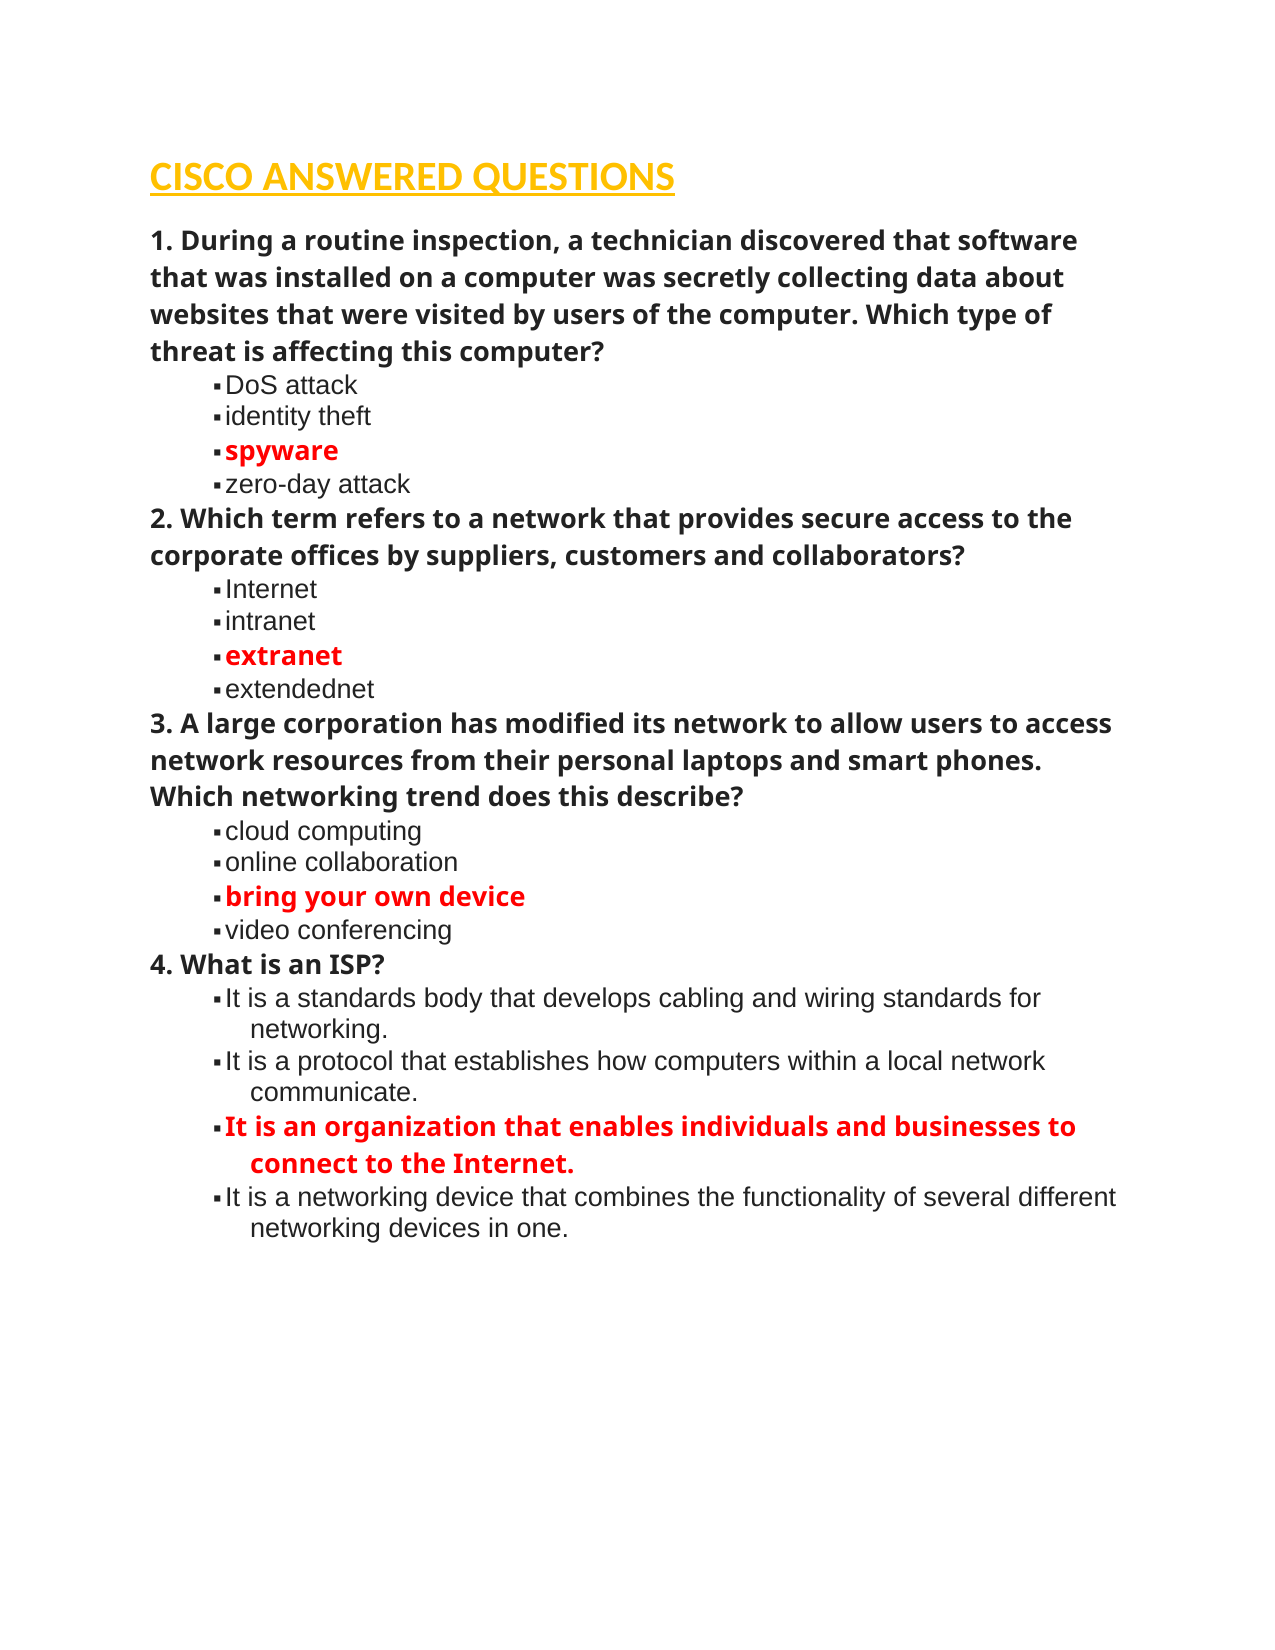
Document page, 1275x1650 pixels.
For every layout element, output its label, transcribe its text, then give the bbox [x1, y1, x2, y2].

text CISCO ANSWERED QUESTIONS [150, 150, 1125, 201]
list cloud computing [212, 815, 1125, 846]
list DoS attack​ [212, 369, 1125, 400]
list extranet [212, 636, 1125, 673]
list It is an organization that enables individuals and businesses to connect to the Internet. [212, 1107, 1125, 1181]
list zero-day attack [212, 468, 1125, 500]
list video conferencing [212, 914, 1125, 945]
list It is a standards body that develops cabling and wiring standards for networking. [212, 982, 1125, 1045]
text 3. A large corporation has modified its network to allow users to access network resources from their personal laptops and smart phones. Which networking trend does this describe? [150, 704, 1125, 815]
list It is a protocol that establishes how computers within a local network communicate. [212, 1045, 1125, 1107]
list spyware [212, 432, 1125, 468]
text 1. During a routine inspection, a technician discovered that software that was installed on a computer was secretly collecting data about websites that were visited by users of the computer. Which type of threat is affecting this computer? [150, 222, 1125, 369]
list online collaboration [212, 846, 1125, 877]
list intranet [212, 605, 1125, 636]
list bring your own device [212, 877, 1125, 914]
text 4. What is an ISP? [150, 945, 1125, 982]
list extendednet [212, 673, 1125, 704]
list Internet [212, 573, 1125, 605]
list identity theft [212, 400, 1125, 432]
list It is a networking device that combines the functionality of several different networking devices in one. [212, 1181, 1125, 1243]
text 2. Which term refers to a network that provides secure access to the corporate offices by suppliers, customers and collaborators? [150, 500, 1125, 573]
